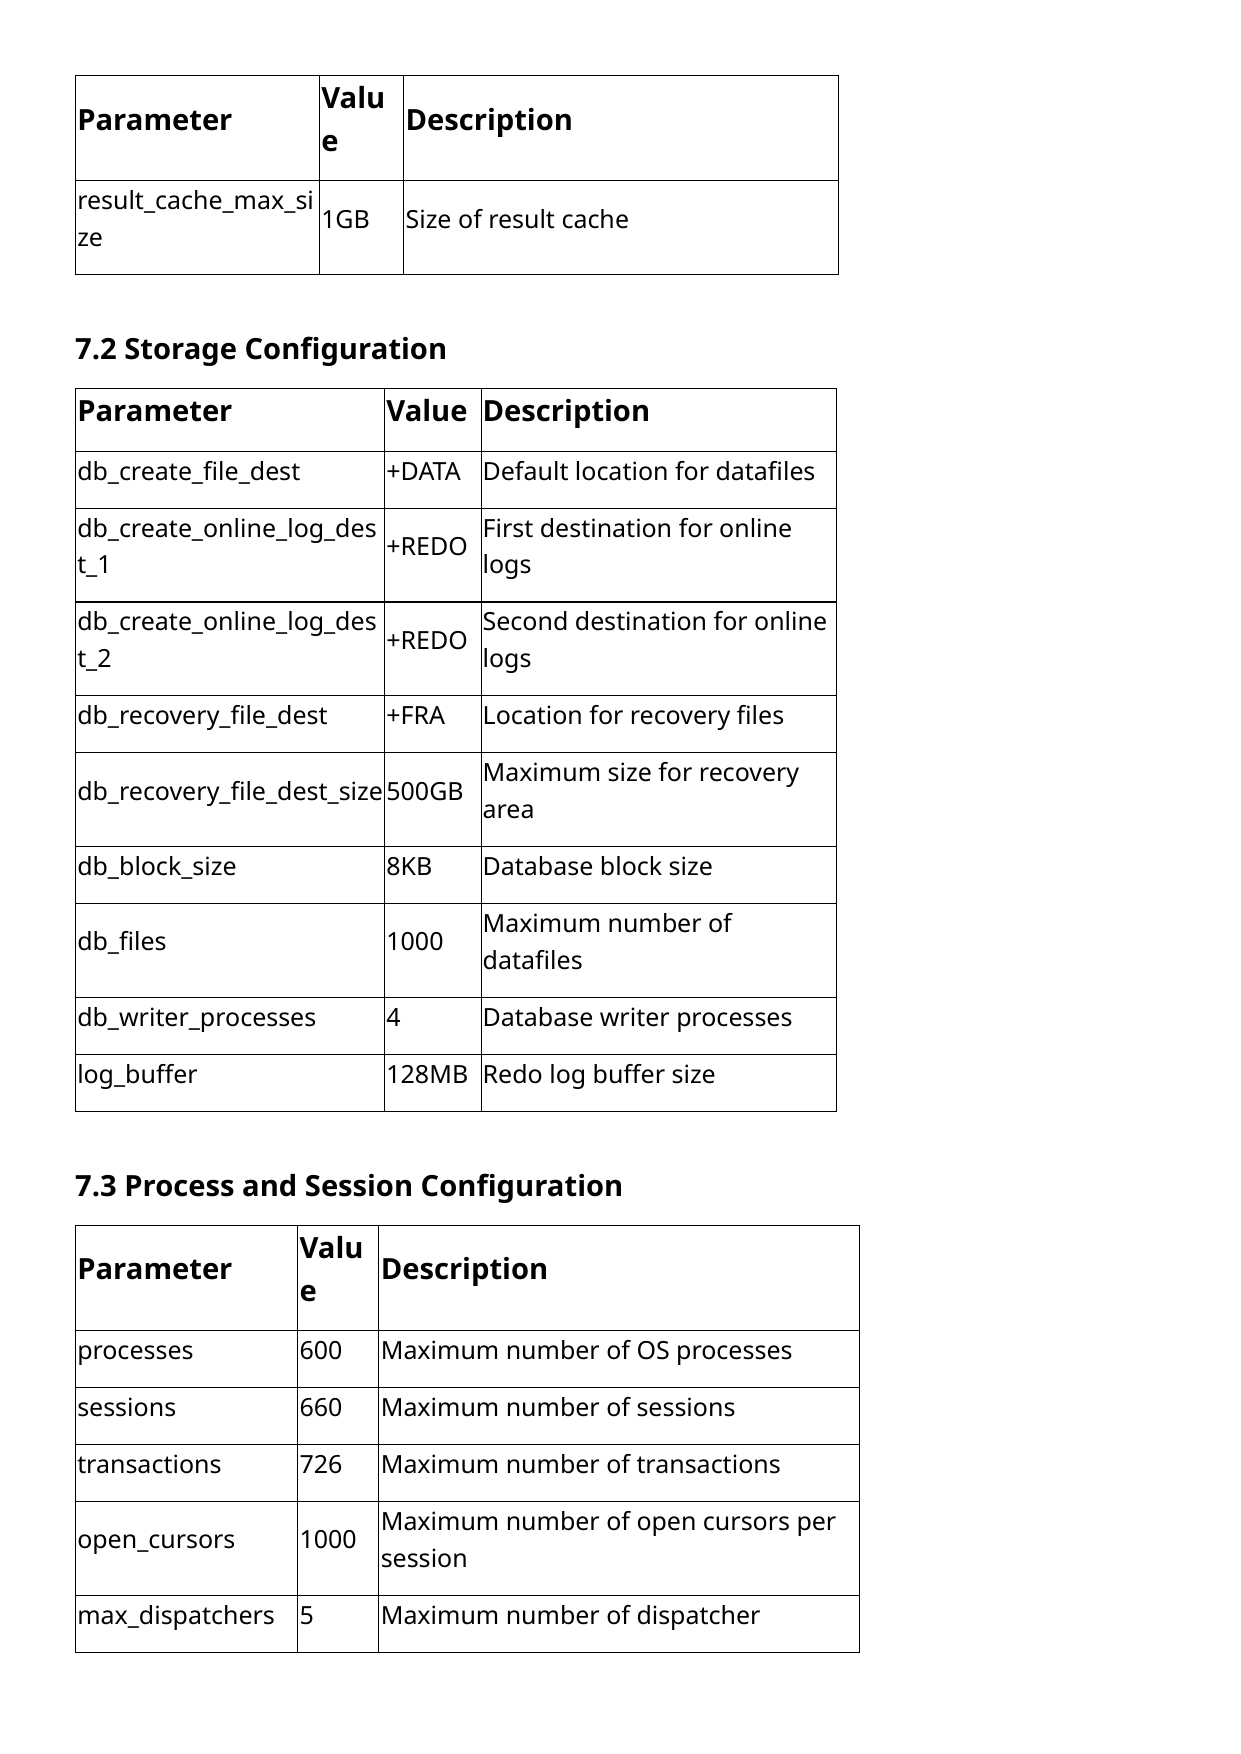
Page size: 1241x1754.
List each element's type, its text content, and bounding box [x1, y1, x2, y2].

table_cell Maximum size for recovery area [482, 753, 836, 846]
table_cell db_create_file_dest [76, 452, 384, 508]
table_cell 4 [385, 998, 481, 1054]
text 7.3 Process and Session Configuration [75, 1165, 1165, 1205]
table_cell Maximum number of transactions [379, 1445, 859, 1501]
table_cell db_recovery_file_dest_size [76, 753, 384, 846]
table_cell db_create_online_log_dest_2 [76, 603, 384, 695]
table_header Parameter [76, 389, 384, 451]
table_cell +DATA [385, 452, 481, 508]
table_cell 128MB [385, 1055, 481, 1111]
table_cell result_cache_max_size [76, 181, 319, 274]
text 7.2 Storage Configuration [75, 329, 1165, 368]
table_cell 660 [298, 1388, 378, 1444]
table_cell Second destination for online logs [482, 603, 836, 695]
table_cell +REDO [385, 509, 481, 601]
table_cell First destination for online logs [482, 509, 836, 601]
table_cell sessions [76, 1388, 297, 1444]
table_header Value [298, 1226, 378, 1330]
table_header Value [320, 76, 403, 180]
table_cell db_block_size [76, 847, 384, 903]
table_cell max_dispatchers [76, 1596, 297, 1652]
table_cell +FRA [385, 696, 481, 752]
table_cell Maximum number of dispatcher processes [379, 1596, 859, 1652]
table_header Description [379, 1226, 859, 1330]
table_cell Maximum number of sessions [379, 1388, 859, 1444]
table_cell 1000 [298, 1502, 378, 1595]
table_cell Location for recovery files [482, 696, 836, 752]
table_cell Maximum number of datafiles [482, 904, 836, 997]
table_cell 5 [298, 1596, 378, 1652]
table_header Description [482, 389, 836, 451]
table_cell log_buffer [76, 1055, 384, 1111]
table_cell Default location for datafiles [482, 452, 836, 508]
table_cell db_writer_processes [76, 998, 384, 1054]
table_cell 1000 [385, 904, 481, 997]
table_cell 500GB [385, 753, 481, 846]
table_cell db_files [76, 904, 384, 997]
table_cell 8KB [385, 847, 481, 903]
table_cell open_cursors [76, 1502, 297, 1595]
table_cell db_create_online_log_dest_1 [76, 509, 384, 601]
table_cell db_recovery_file_dest [76, 696, 384, 752]
table_cell Database block size [482, 847, 836, 903]
table_cell 726 [298, 1445, 378, 1501]
table_cell transactions [76, 1445, 297, 1501]
table_header Description [404, 76, 838, 180]
table_header Parameter [76, 76, 319, 180]
table_cell 600 [298, 1331, 378, 1387]
table_cell Database writer processes [482, 998, 836, 1054]
table_cell +REDO [385, 603, 481, 695]
table_cell Size of result cache [404, 181, 838, 274]
table_cell Redo log buffer size [482, 1055, 836, 1111]
table_cell 1GB [320, 181, 403, 274]
table_cell Maximum number of OS processes [379, 1331, 859, 1387]
table_cell processes [76, 1331, 297, 1387]
table_cell Maximum number of open cursors per session [379, 1502, 859, 1595]
table_header Value [385, 389, 481, 451]
table_header Parameter [76, 1226, 297, 1330]
